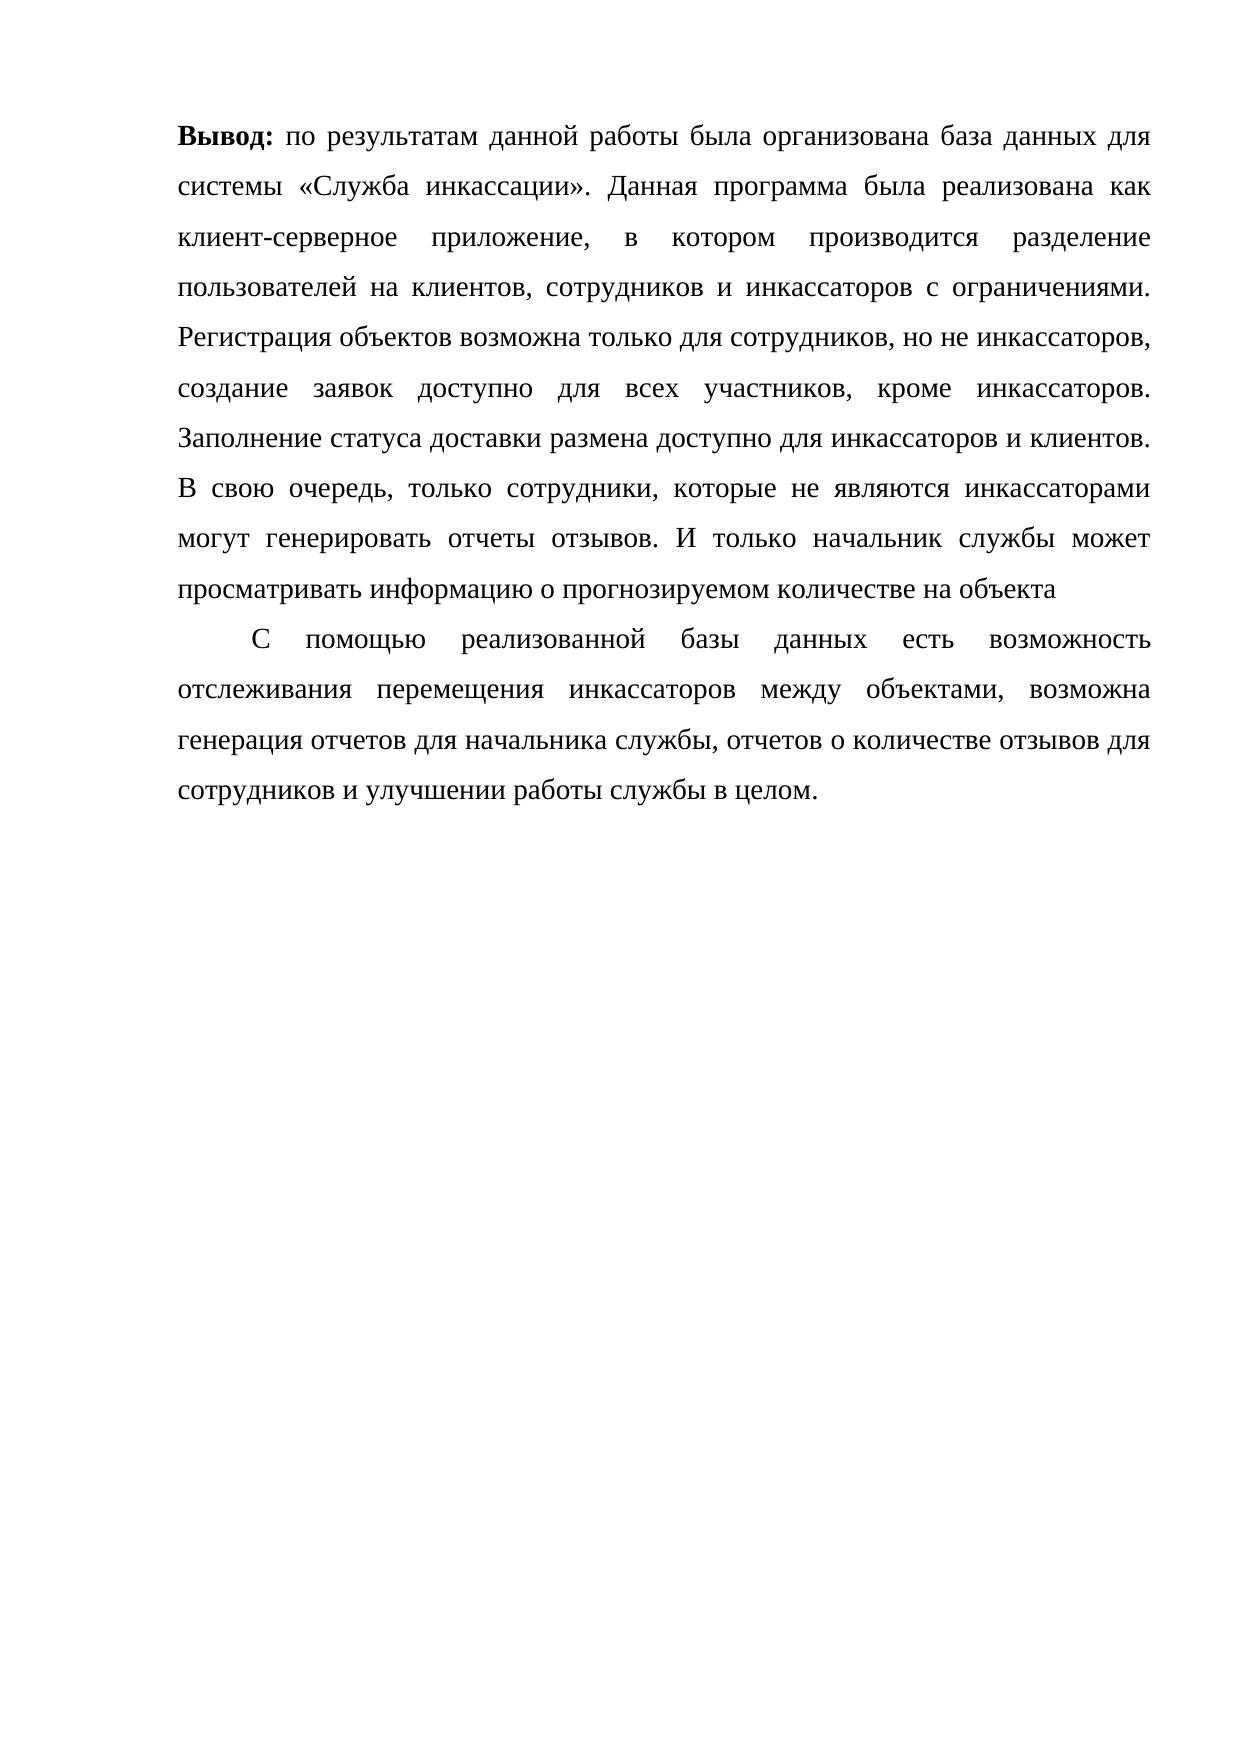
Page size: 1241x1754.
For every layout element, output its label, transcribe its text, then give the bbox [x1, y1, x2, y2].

text Вывод: по результатам данной работы была организована база данных для системы «Служба инкассации». Данная программа была реализована как клиент-серверное приложение, в котором производится разделение пользователей на клиентов, сотрудников и инкассаторов с ограничениями. Регистрация объектов возможна только для сотрудников, но не инкассаторов, создание заявок доступно для всех участников, кроме инкассаторов. Заполнение статуса доставки размена доступно для инкассаторов и клиентов. В свою очередь, только сотрудники, которые не являются инкассаторами могут генерировать отчеты отзывов. И только начальник службы может просматривать информацию о прогнозируемом количестве на объекта [177, 118, 1152, 604]
text С помощью реализованной базы данных есть возможность отслеживания перемещения инкассаторов между объектами, возможна генерация отчетов для начальника службы, отчетов о количестве отзывов для сотрудников и улучшении работы службы в целом. [177, 621, 1152, 806]
